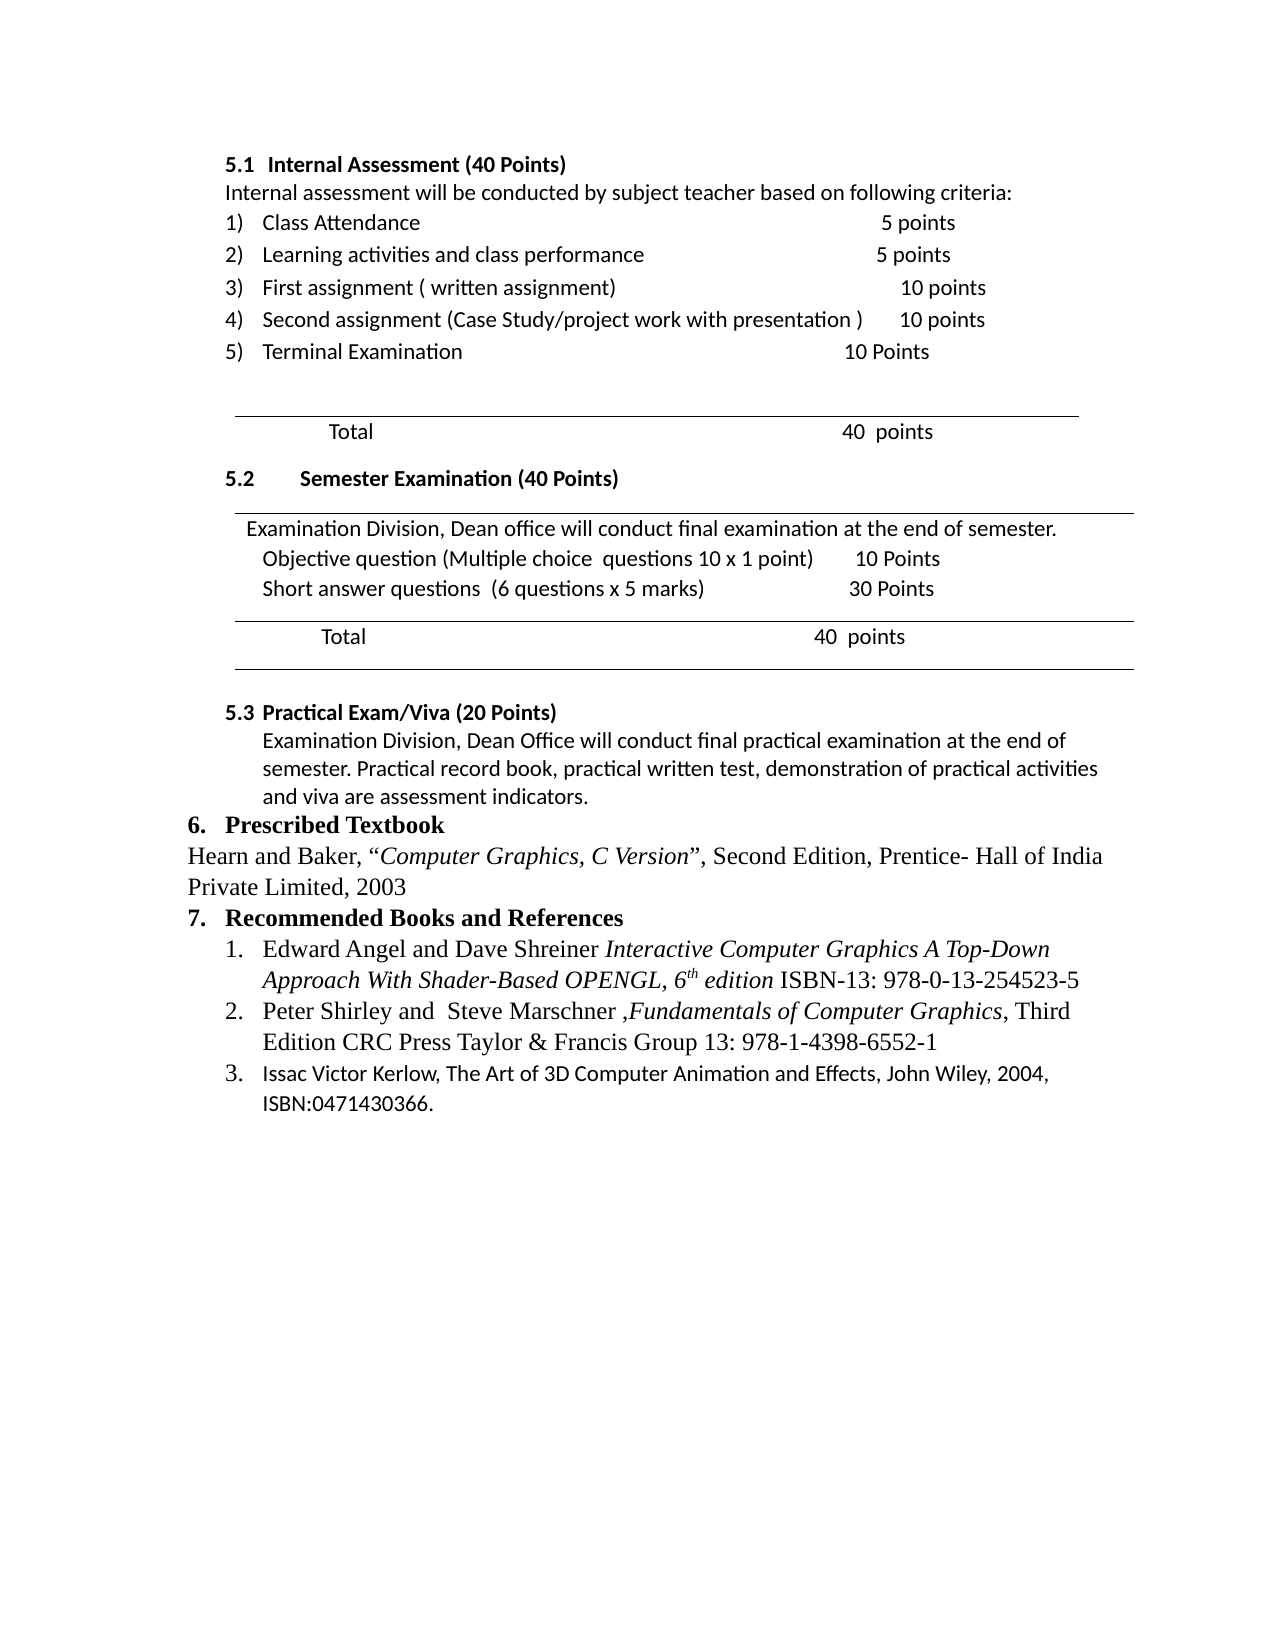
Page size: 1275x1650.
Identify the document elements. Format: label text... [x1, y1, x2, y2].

list Prescribed Textbook [187, 810, 1125, 839]
table_header Total 40 points [235, 417, 1079, 464]
list Terminal Examination 10 Points [225, 337, 1125, 365]
text Hearn and Baker, “Computer Graphics, C Version”, Second Edition, Prentice- Hall of India Private Limited, 2003 [187, 841, 1125, 901]
list Semester Examination (40 Points) [225, 464, 1125, 492]
list Issac Victor Kerlow, The Art of 3D Computer Animation and Effects, John Wiley, 2004, ISBN:0471430366. [225, 1058, 1125, 1117]
list Examination Division, Dean Office will conduct final practical examination at the end of semester. Practical record book, practical written test, demonstration of practical activities and viva are assessment indicators. [262, 726, 1125, 810]
list Learning activities and class performance 5 points [225, 240, 1125, 268]
list Practical Exam/Viva (20 Points) [225, 698, 1125, 726]
table_header Examination Division, Dean office will conduct final examination at the end of semester. Objective question (Multiple choice questions 10 x 1 point) 10 Points Short answer questions (6 questions x 5 marks) 30 Points [235, 514, 1134, 621]
list Recommended Books and References [187, 903, 1125, 932]
list Edward Angel and Dave Shreiner Interactive Computer Graphics A Top-Down Approach With Shader-Based OPENGL, 6th edition ISBN-13: 978-0-13-254523-5 [225, 934, 1125, 994]
list Peter Shirley and Steve Marschner ,Fundamentals of Computer Graphics, Third Edition CRC Press Taylor & Francis Group 13: 978-1-4398-6552-1 [225, 996, 1125, 1056]
list Internal assessment will be conducted by subject teacher based on following criteria: [225, 178, 1125, 206]
list Second assignment (Case Study/project work with presentation ) 10 points [225, 305, 1125, 333]
list First assignment ( written assignment) 10 points [225, 273, 1125, 301]
table_cell Total 40 points [235, 622, 1134, 669]
list Class Attendance 5 points [225, 208, 1125, 236]
list Internal Assessment (40 Points) [225, 150, 1125, 178]
